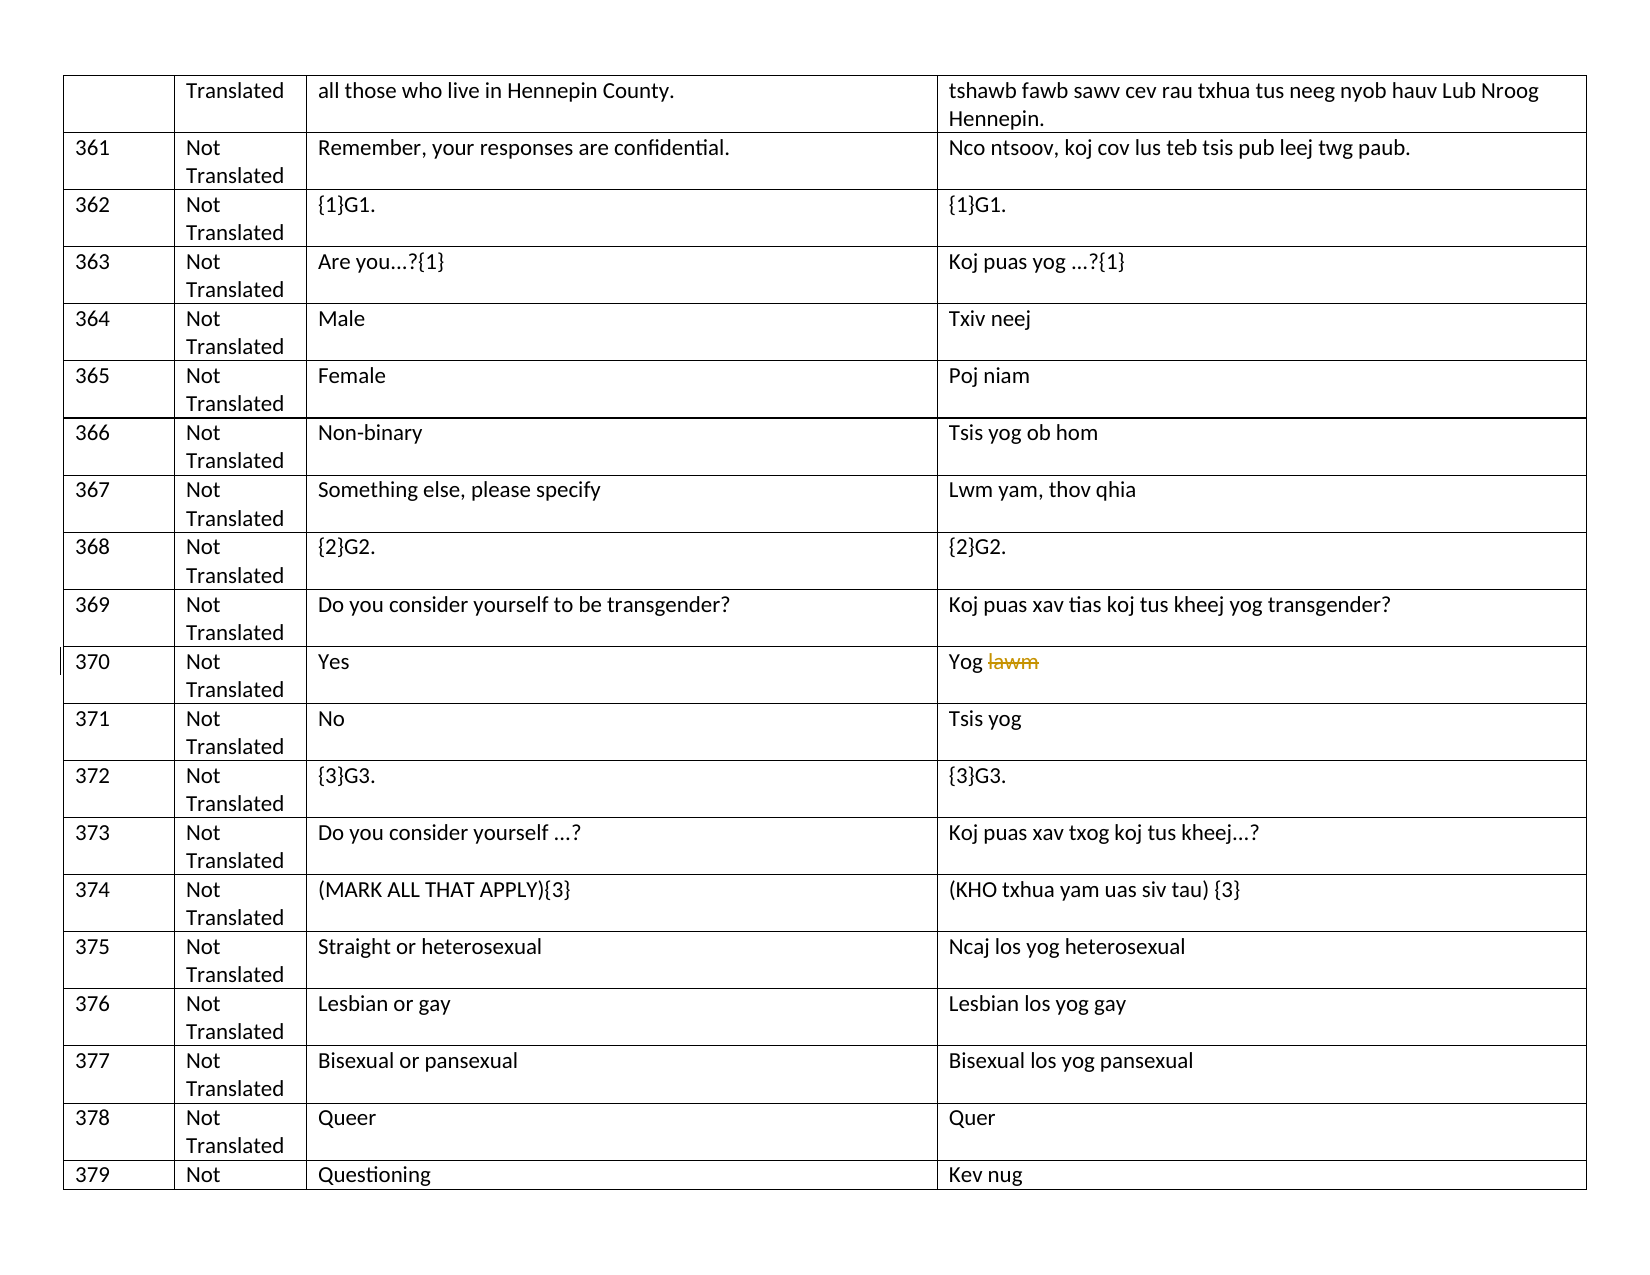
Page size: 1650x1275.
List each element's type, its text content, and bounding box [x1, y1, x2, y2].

table_cell 368e36f3d66-d1e4-4f20-9be9-5313f19a6149 [64, 533, 174, 589]
table_cell Not Translated [175, 590, 306, 646]
table_cell Queer [307, 1104, 937, 1159]
table_cell 3690f2bdc74-9e0f-4fb6-ac33-45b3e57b506a [64, 590, 174, 646]
table_cell 3772136ff91-ccb9-4c0e-bc3f-6a1ec4486792 [64, 1046, 174, 1102]
table_cell Not Translated [175, 704, 306, 760]
table_cell 36311c41f0d-3515-4b80-98b5-561a47d59b32 [64, 247, 174, 303]
table_cell 378d0c7622a-5af8-4edb-808e-f70d438a3a7d [64, 1104, 174, 1159]
table_cell Lwm yam, thov qhia [938, 476, 1586, 532]
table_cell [64, 76, 174, 132]
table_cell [938, 76, 1586, 132]
table_cell (MARK ALL THAT APPLY) {3} [307, 875, 937, 931]
table_cell {2}G2. [938, 533, 1586, 589]
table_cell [307, 76, 937, 132]
table_cell 36102c109d5-209d-4f98-bf01-2c1be8168fa4 [64, 133, 174, 189]
table_cell Not Translated [175, 761, 306, 817]
table_cell Yes [307, 647, 937, 703]
table_cell Not Translated [175, 818, 306, 874]
table_cell Not Translated [175, 875, 306, 931]
table_cell 36513cd63a8-cd37-4031-a020-da6c876b6027 [64, 361, 174, 417]
table_cell 362e17f86ff-2ed7-4acc-9a88-6d5879b60f27 [64, 190, 174, 246]
table_cell 3719e4951b1-bb18-487c-a090-03d212bbec37 [64, 704, 174, 760]
table_cell Quer [938, 1104, 1586, 1159]
table_cell Not Translated [175, 1161, 306, 1189]
table_cell Not Translated [175, 304, 306, 360]
table_cell 37619101ddd-e164-4ba7-81ab-bfb3a91e04c7 [64, 989, 174, 1045]
table_cell {1}G1. [307, 190, 937, 246]
table_cell Not Translated [175, 190, 306, 246]
table_cell Not Translated [175, 1046, 306, 1102]
table_cell Not Translated [175, 76, 306, 132]
table_cell 375b1352536-bd89-45d1-99b8-c9fd403dc70b [64, 932, 174, 988]
table_cell Do you consider yourself ...? [307, 818, 937, 874]
table_cell Lesbian los yog gay [938, 989, 1586, 1045]
table_cell Non-binary [307, 419, 937, 474]
table_cell Not Translated [175, 533, 306, 589]
table_cell Not Translated [175, 647, 306, 703]
table_cell Not Translated [175, 476, 306, 532]
table_cell 373150986a5-ceef-484e-becd-cdc64a58171c [64, 818, 174, 874]
table_cell Not Translated [175, 133, 306, 189]
table_cell Txiv neej [938, 304, 1586, 360]
table_cell Koj puas xav txog koj tus kheej...? [938, 818, 1586, 874]
table_cell {2}G2. [307, 533, 937, 589]
table_cell No [307, 704, 937, 760]
table_cell 367420b8034-12da-4a3f-996c-dd69fd06a6c0 [64, 476, 174, 532]
table_cell Male [307, 304, 937, 360]
table_cell Not Translated [175, 1104, 306, 1159]
table_cell Koj puas xav tias koj tus kheej yog transgender? [938, 590, 1586, 646]
table_cell 3744bfc603d-16bc-49db-9597-69b1c2493107 [64, 875, 174, 931]
table_cell Kev nug [938, 1161, 1586, 1189]
table_cell 370111b53bc-7fdc-4ea8-9d02-bfb0a2657a44 [64, 647, 174, 703]
table_cell {3}G3. [307, 761, 937, 817]
table_cell 36409a6dd79-f9a0-48a2-88fd-c8a31128e235 [64, 304, 174, 360]
table_cell Ncaj los yog heterosexual [938, 932, 1586, 988]
table_cell Bisexual los yog pansexual [938, 1046, 1586, 1102]
table_cell Lesbian or gay [307, 989, 937, 1045]
table_cell Female [307, 361, 937, 417]
table_cell Not Translated [175, 419, 306, 474]
table_cell {1}G1. [938, 190, 1586, 246]
table_cell Not Translated [175, 247, 306, 303]
table_cell (KHO txhua yam uas siv tau) {3} [938, 875, 1586, 931]
table_cell Not Translated [175, 361, 306, 417]
table_cell Bisexual or pansexual [307, 1046, 937, 1102]
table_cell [64, 1161, 174, 1189]
table_cell Are you...?{1} [307, 247, 937, 303]
table_cell Yog [938, 647, 1586, 703]
table_cell Something else, please specify [307, 476, 937, 532]
table_cell 36649861025-5744-44b6-9a84-4dd6b75b31ef [64, 419, 174, 474]
table_cell Remember, your responses are confidential. [307, 133, 937, 189]
table_cell Tsis yog [938, 704, 1586, 760]
table_cell Not Translated [175, 932, 306, 988]
table_cell 372723dc7a3-7fb0-4c6c-8dee-5db650e4d392 [64, 761, 174, 817]
table_cell {3}G3. [938, 761, 1586, 817]
table_cell Not Translated [175, 989, 306, 1045]
table_cell Straight or heterosexual [307, 932, 937, 988]
table_cell Poj niam [938, 361, 1586, 417]
table_cell Questioning [307, 1161, 937, 1189]
table_cell Koj puas yog ...?{1} [938, 247, 1586, 303]
table_cell Nco ntsoov, koj cov lus teb tsis pub leej twg paub. [938, 133, 1586, 189]
table_cell Tsis yog ob hom [938, 419, 1586, 474]
table_cell Do you consider yourself to be transgender? [307, 590, 937, 646]
